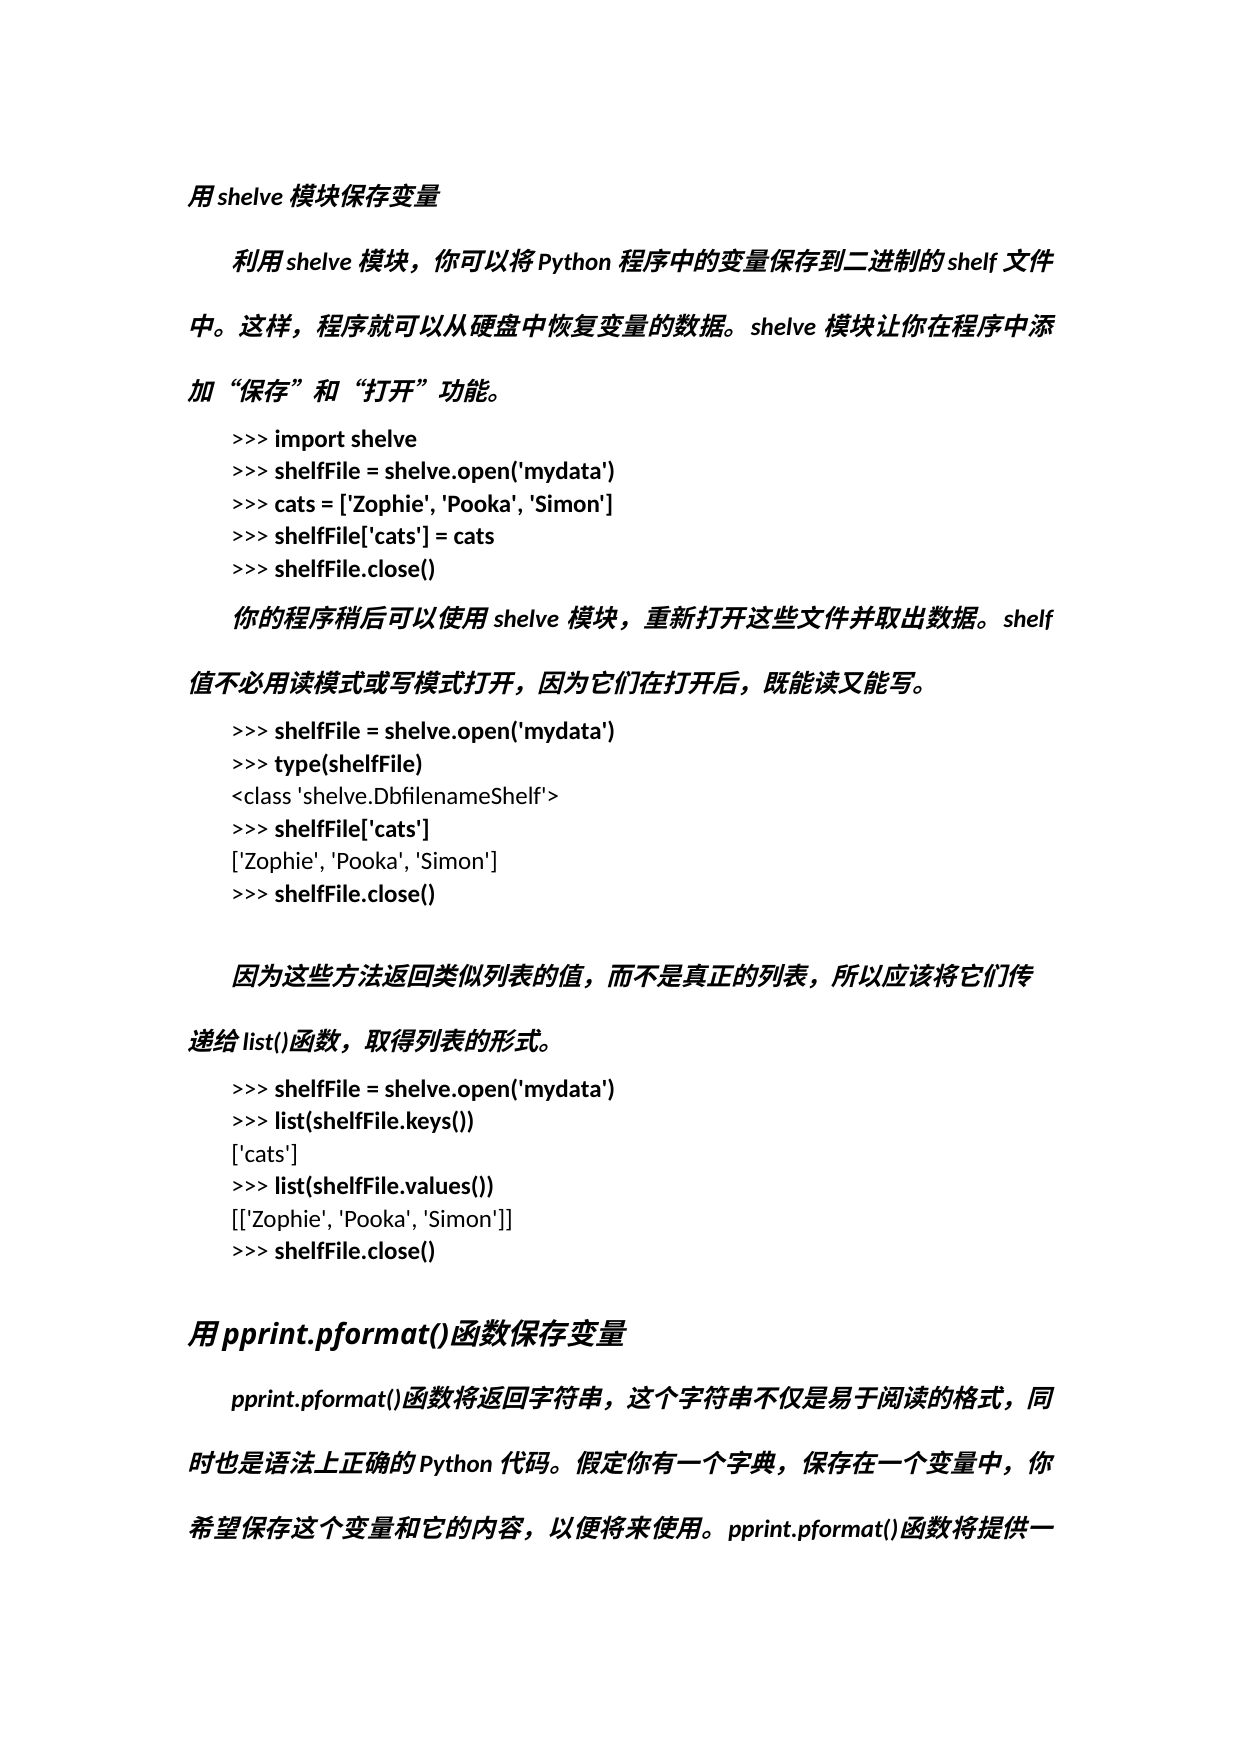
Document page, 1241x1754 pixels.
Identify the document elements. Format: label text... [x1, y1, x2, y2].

text 利用shelve 模块，你可以将Python 程序中的变量保存到二进制的shelf 文件中。这样，程序就可以从硬盘中恢复变量的数据。shelve 模块让你在程序中添加“保存”和“打开”功能。 [187, 227, 1053, 422]
text 因为这些方法返回类似列表的值，而不是真正的列表，所以应该将它们传 [187, 942, 1053, 1007]
text [['Zophie', 'Pooka', 'Simon']] [187, 1202, 1053, 1234]
text >>> list(shelfFile.keys()) [187, 1104, 1053, 1137]
text >>> type(shelfFile) [187, 747, 1053, 779]
text 用shelve 模块保存变量 [187, 162, 1053, 227]
text 递给list()函数，取得列表的形式。 [187, 1007, 1053, 1072]
text >>> import shelve [187, 422, 1053, 454]
text >>> shelfFile = shelve.open('mydata') [187, 454, 1053, 487]
text >>> shelfFile = shelve.open('mydata') [187, 1072, 1053, 1104]
text >>> shelfFile.close() [187, 877, 1053, 909]
text >>> cats = ['Zophie', 'Pooka', 'Simon'] [187, 487, 1053, 519]
text >>> shelfFile.close() [187, 1234, 1053, 1267]
text ['cats'] [187, 1137, 1053, 1169]
text >>> shelfFile['cats'] [187, 812, 1053, 844]
text >>> shelfFile = shelve.open('mydata') [187, 714, 1053, 747]
text 你的程序稍后可以使用shelve 模块，重新打开这些文件并取出数据。shelf 值不必用读模式或写模式打开，因为它们在打开后，既能读又能写。 [187, 584, 1053, 714]
text 用pprint.pformat()函数保存变量 [187, 1299, 1053, 1364]
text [187, 1364, 1053, 1559]
text >>> list(shelfFile.values()) [187, 1169, 1053, 1202]
text >>> shelfFile['cats'] = cats [187, 519, 1053, 552]
text >>> shelfFile.close() [187, 552, 1053, 584]
text ['Zophie', 'Pooka', 'Simon'] [187, 844, 1053, 877]
text <class 'shelve.DbfilenameShelf'> [187, 779, 1053, 812]
